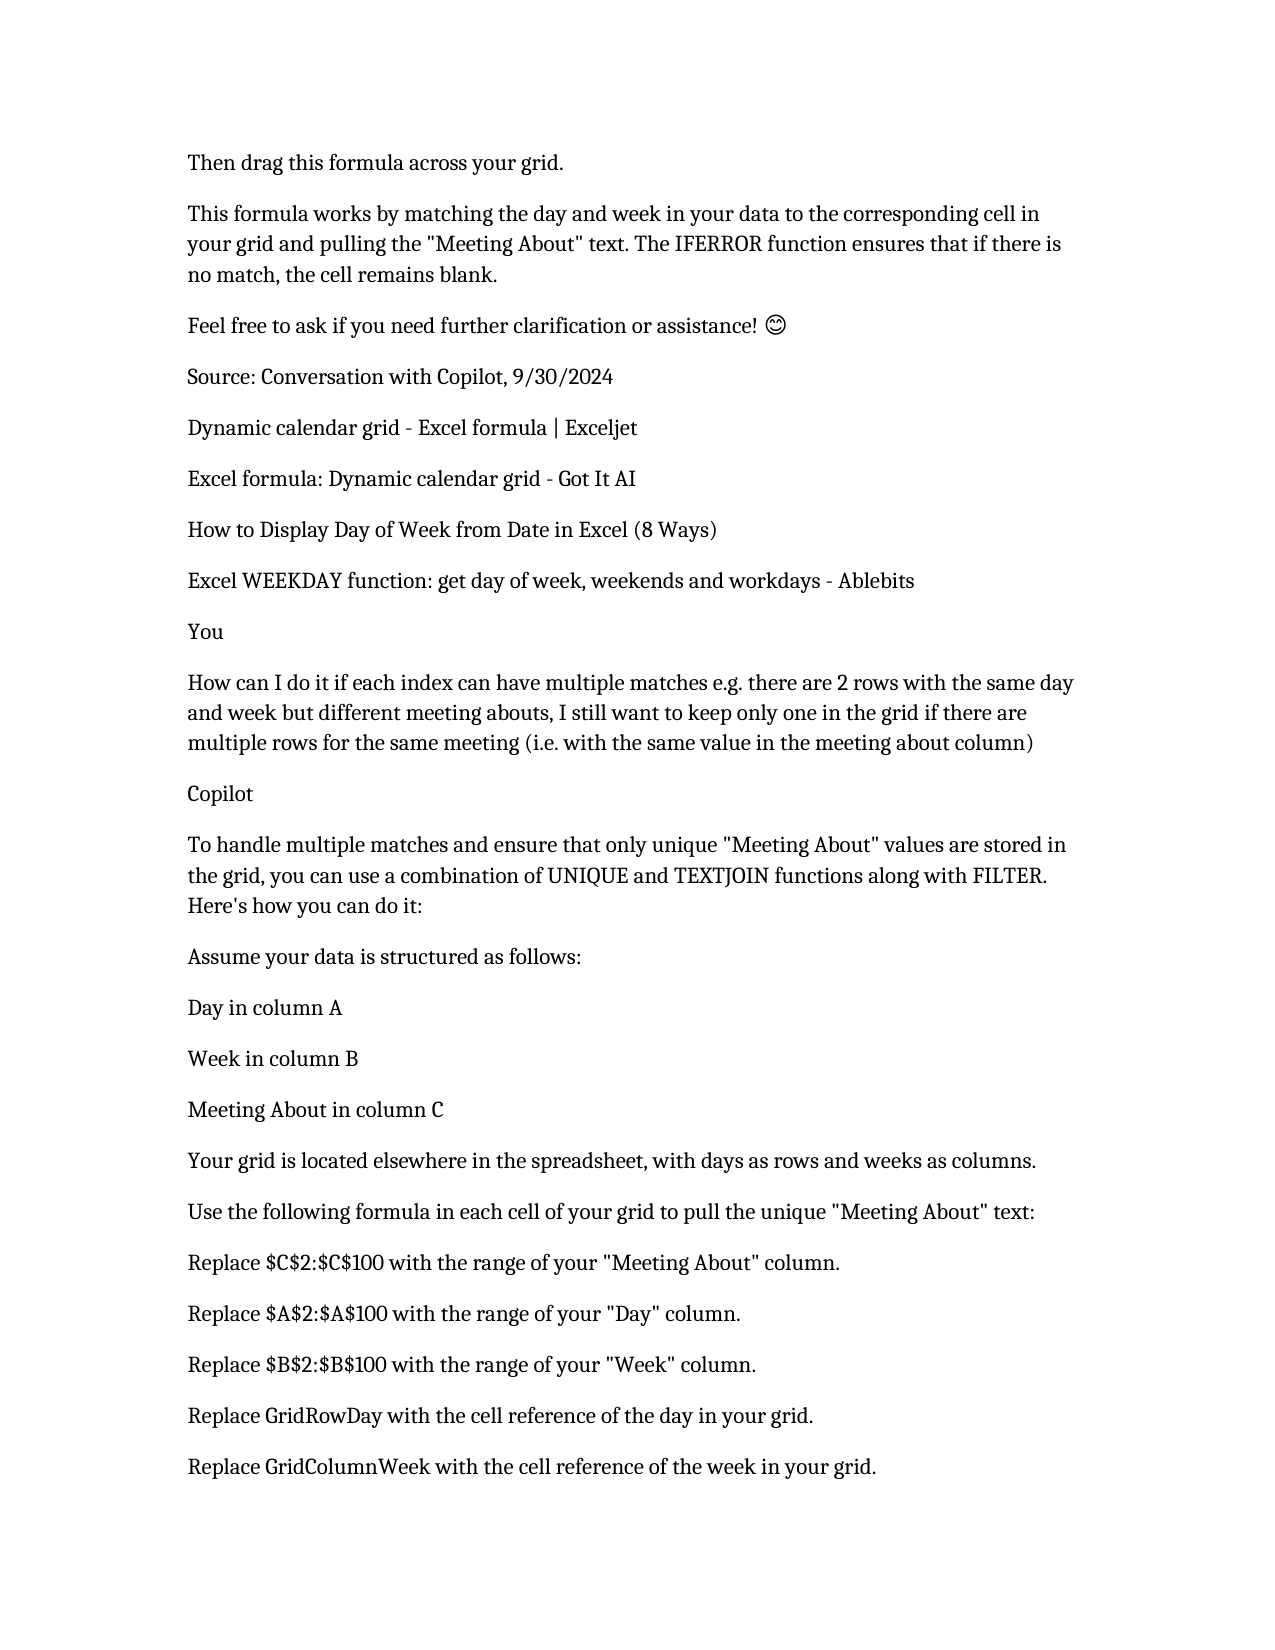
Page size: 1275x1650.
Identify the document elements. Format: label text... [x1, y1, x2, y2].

text Dynamic calendar grid - Excel formula | Exceljet [187, 414, 1087, 441]
text Replace $C$2:$C$100 with the range of your "Meeting About" column. [187, 1250, 1087, 1276]
text Then drag this formula across your grid. [187, 150, 1087, 176]
text This formula works by matching the day and week in your data to the corresponding cell in your grid and pulling the "Meeting About" text. The IFERROR function ensures that if there is no match, the cell remains blank. [187, 201, 1087, 288]
text How to Display Day of Week from Date in Excel (8 Ways) [187, 517, 1087, 543]
text Replace $A$2:$A$100 with the range of your "Day" column. [187, 1301, 1087, 1327]
text Day in column A [187, 995, 1087, 1021]
text Assume your data is structured as follows: [187, 944, 1087, 970]
text Feel free to ask if you need further clarification or assistance! 😊 [187, 312, 1087, 339]
text Replace GridRowDay with the cell reference of the day in your grid. [187, 1403, 1087, 1429]
text You [187, 619, 1087, 645]
text Excel WEEKDAY function: get day of week, weekends and workdays - Ablebits [187, 568, 1087, 594]
text Copilot [187, 781, 1087, 808]
text Source: Conversation with Copilot, 9/30/2024 [187, 363, 1087, 390]
text Use the following formula in each cell of your grid to pull the unique "Meeting About" text: [187, 1199, 1087, 1225]
text How can I do it if each index can have multiple matches e.g. there are 2 rows with the same day and week but different meeting abouts, I still want to keep only one in the grid if there are multiple rows for the same meeting (i.e. with the same value in the meeting about column) [187, 670, 1087, 757]
text To handle multiple matches and ensure that only unique "Meeting About" values are stored in the grid, you can use a combination of UNIQUE and TEXTJOIN functions along with FILTER. Here's how you can do it: [187, 832, 1087, 919]
text Your grid is located elsewhere in the spreadsheet, with days as rows and weeks as columns. [187, 1148, 1087, 1174]
text Excel formula: Dynamic calendar grid - Got It AI [187, 466, 1087, 492]
text Replace $B$2:$B$100 with the range of your "Week" column. [187, 1352, 1087, 1378]
text Meeting About in column C [187, 1097, 1087, 1123]
text Week in column B [187, 1046, 1087, 1072]
text Replace GridColumnWeek with the cell reference of the week in your grid. [187, 1454, 1087, 1481]
